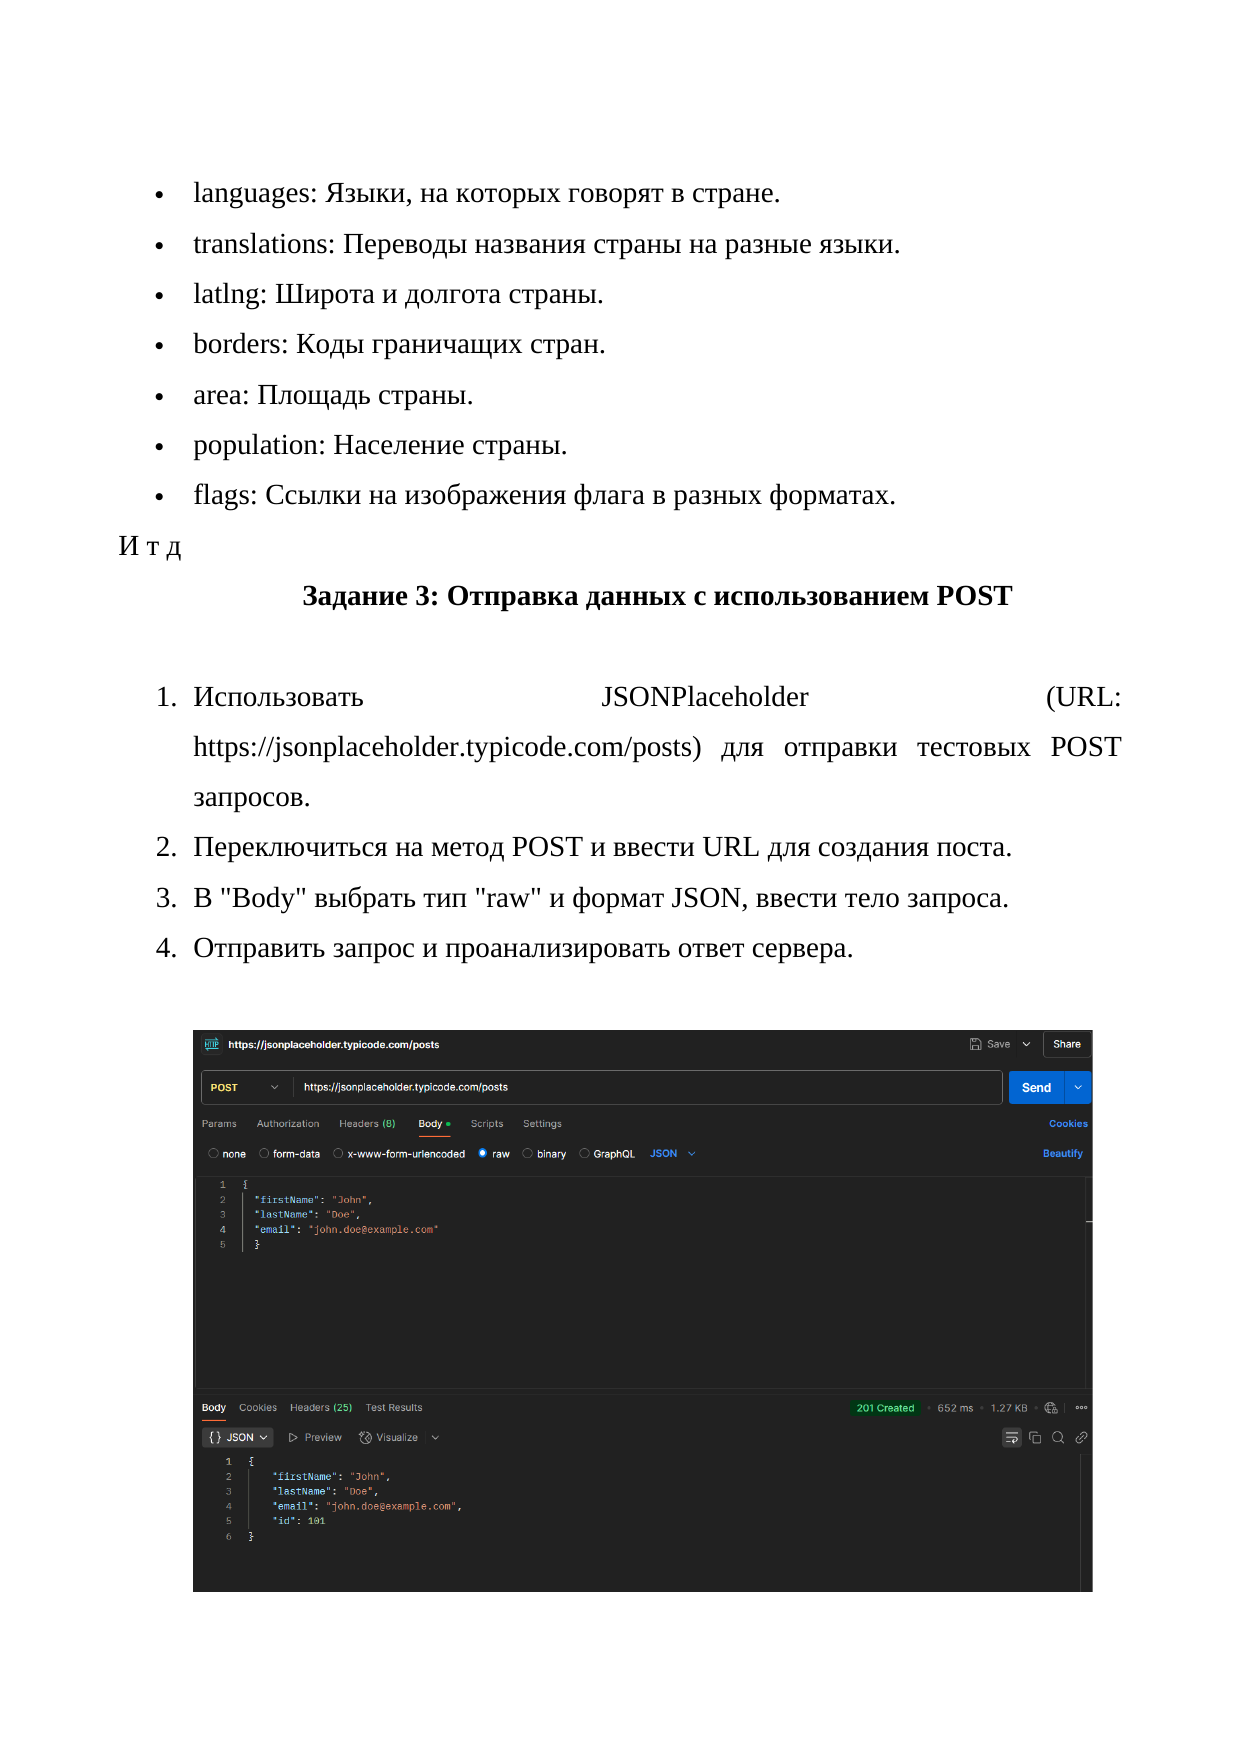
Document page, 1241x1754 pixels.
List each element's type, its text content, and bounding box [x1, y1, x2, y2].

subtitle Задание 3: Отправка данных с использованием POST [193, 578, 1122, 612]
list Переключиться на метод POST и ввести URL для создания поста. [156, 829, 1122, 863]
list Использовать JSONPlaceholder (URL: https://jsonplaceholder.typicode.com/posts) для отправки тестовых POST запросов. [156, 679, 1122, 813]
list translations: Переводы названия страны на разные языки. [156, 226, 1122, 259]
text И т д [118, 528, 1122, 561]
picture [193, 1030, 1093, 1592]
list Отправить запрос и проанализировать ответ сервера. [156, 930, 1122, 964]
list В "Body" выбрать тип "raw" и формат JSON, ввести тело запроса. [156, 880, 1122, 913]
list population: Население страны. [156, 427, 1122, 461]
list area: Площадь страны. [156, 377, 1122, 410]
list languages: Языки, на которых говорят в стране. [156, 176, 1122, 209]
list borders: Коды граничащих стран. [156, 326, 1122, 360]
list latlng: Широта и долгота страны. [156, 276, 1122, 310]
list flags: Ссылки на изображения флага в разных форматах. [156, 477, 1122, 511]
